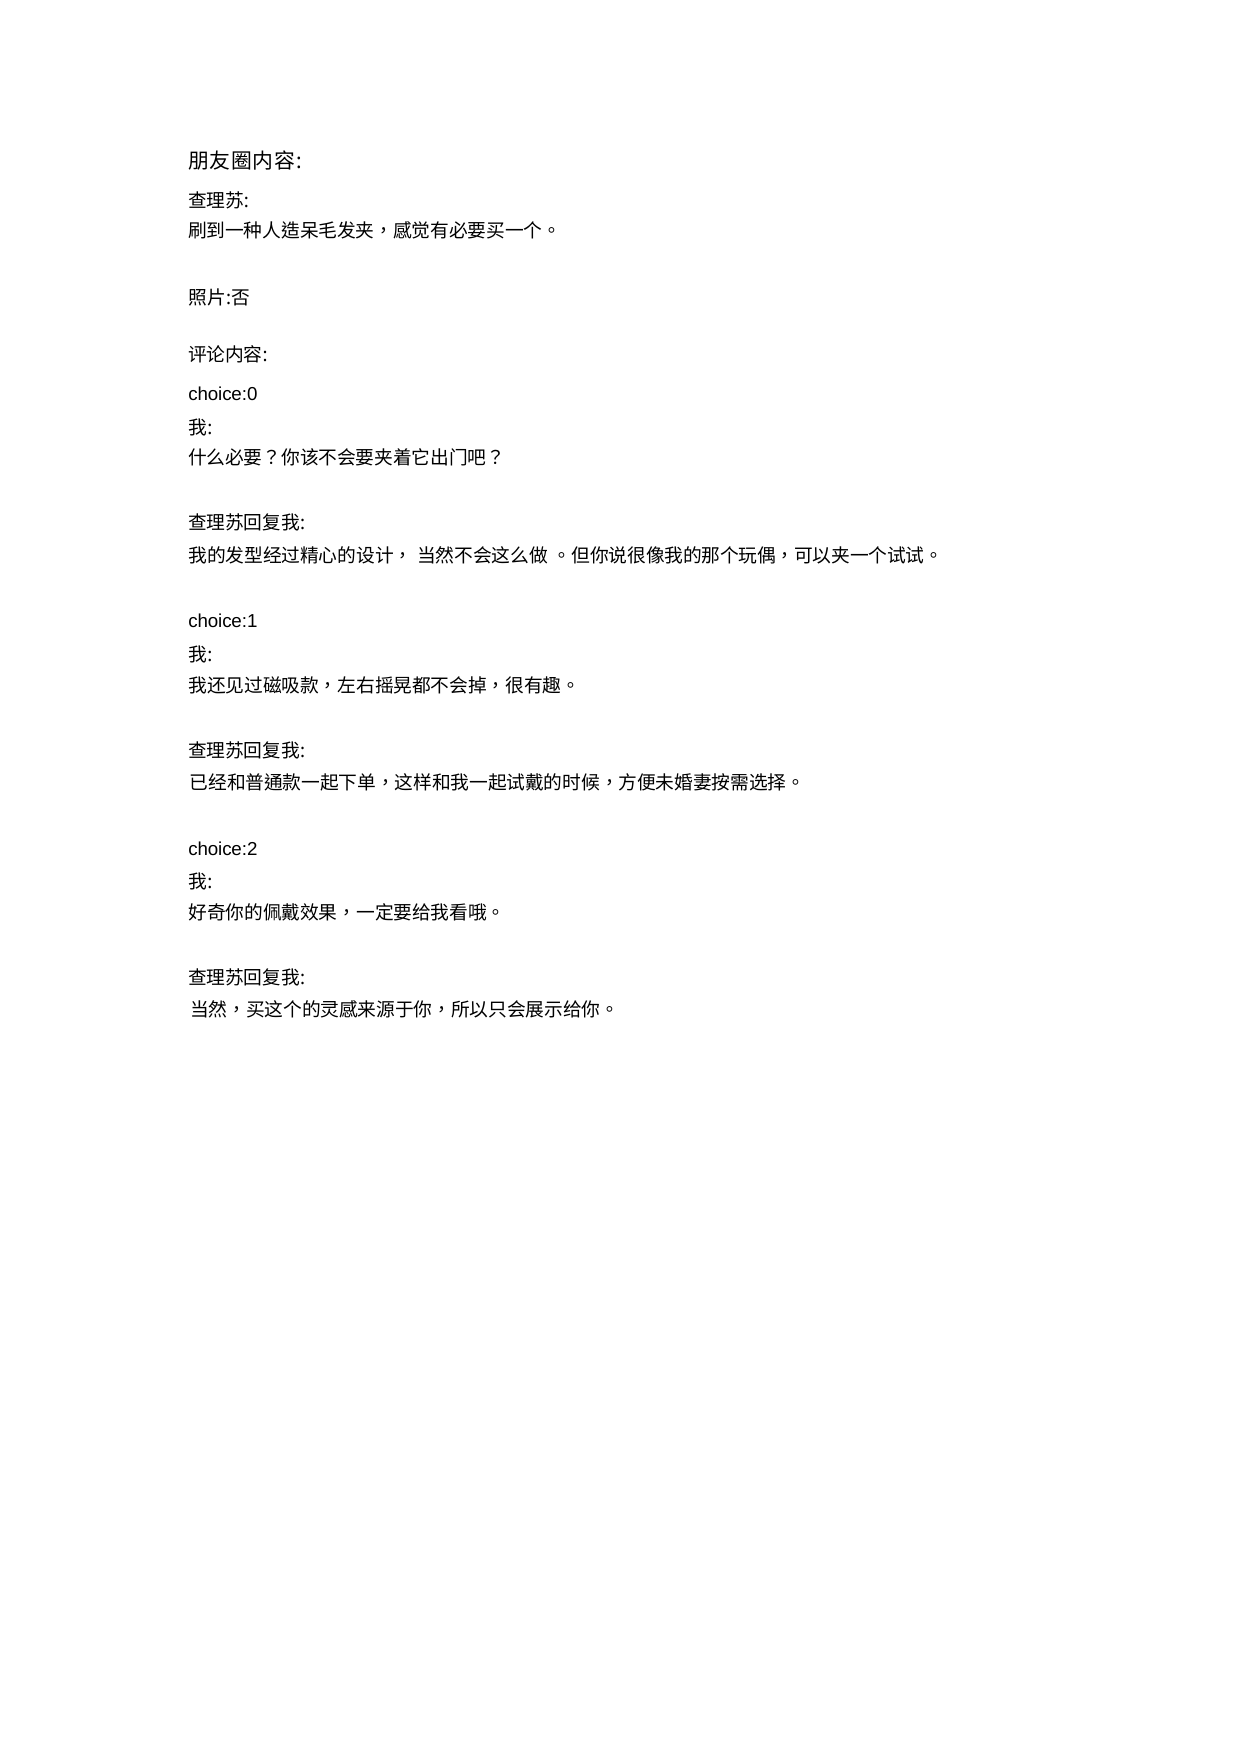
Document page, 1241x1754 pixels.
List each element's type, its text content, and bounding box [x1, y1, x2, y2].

text choice:0 [188, 387, 1054, 404]
text 朋友圈内容: [188, 155, 1054, 189]
text 我: [188, 417, 1054, 439]
text 当然，买这个的灵感来源于你，所以只会展示给你。 [190, 998, 1054, 1025]
text 查理苏回复我: [188, 965, 1054, 992]
text 照片:否 [188, 287, 1054, 309]
text 我: [188, 644, 1054, 666]
text 什么必要？你该不会要夹着它出门吧？ [188, 446, 1054, 473]
text choice:2 [188, 841, 1054, 858]
text 已经和普通款一起下单，这样和我一起试戴的时候，方便未婚妻按需选择。 [189, 771, 1054, 797]
text 刷到一种人造呆毛发夹，感觉有必要买一个。 [188, 219, 1054, 246]
text 查理苏回复我: [188, 511, 1054, 538]
text 评论内容: [188, 352, 1054, 387]
text choice:1 [188, 614, 1054, 631]
text 我: [188, 871, 1054, 893]
text 我的发型经过精心的设计， 当然不会这么做 。但你说很像我的那个玩偶，可以夹一个试试。 [188, 543, 1054, 570]
text 我还见过磁吸款，左右摇晃都不会掉，很有趣。 [188, 673, 1054, 700]
text 好奇你的佩戴效果，一定要给我看哦。 [188, 900, 1054, 927]
text 查理苏回复我: [188, 738, 1054, 765]
text 查理苏: [188, 189, 1054, 212]
